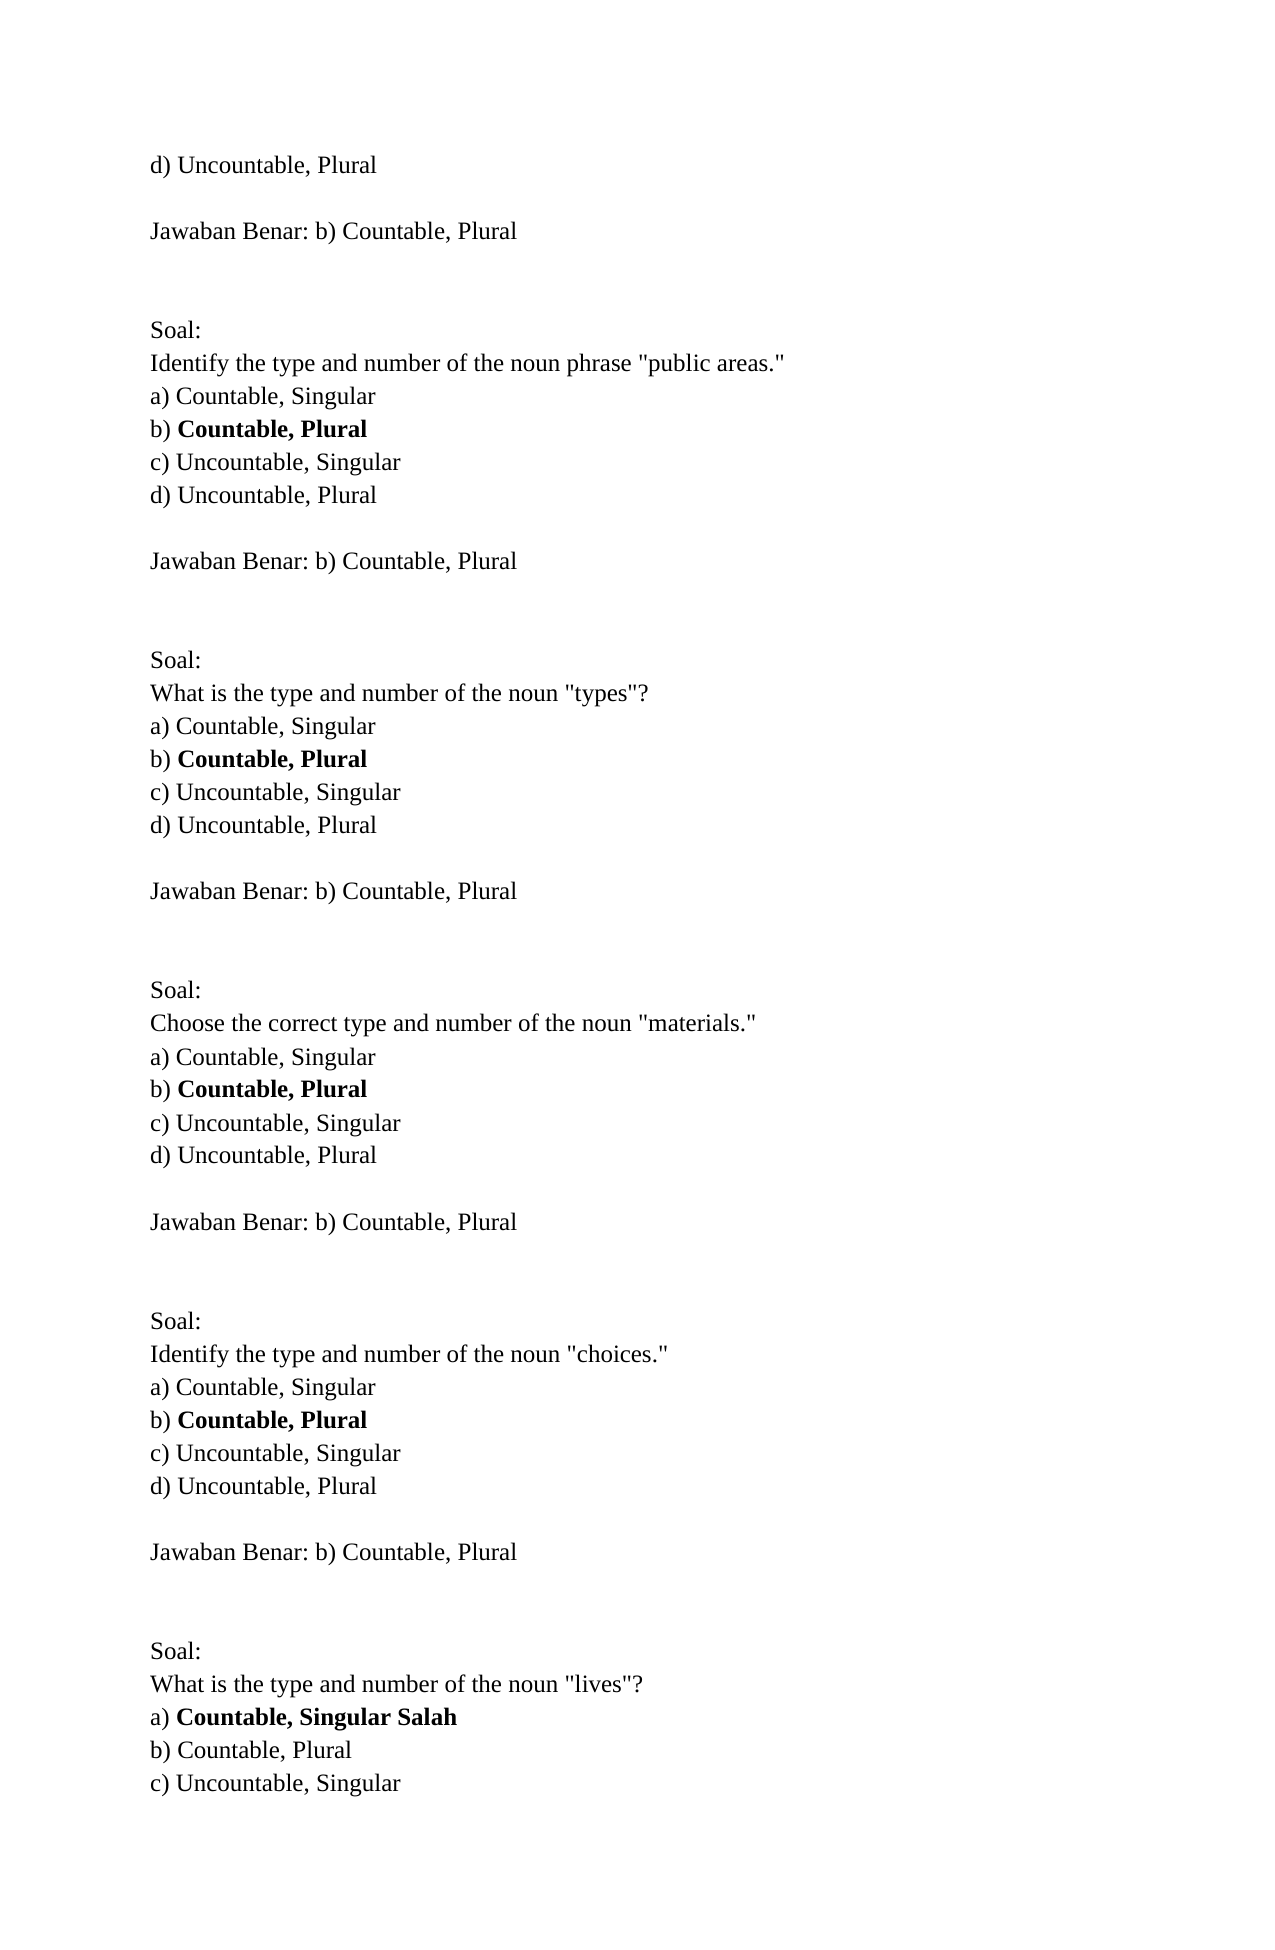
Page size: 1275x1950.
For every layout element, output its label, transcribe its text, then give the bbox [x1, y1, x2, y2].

text Jawaban Benar: b) Countable, Plural [150, 546, 1125, 575]
text Soal: [150, 315, 1125, 344]
text b) Countable, Plural [150, 1074, 1125, 1103]
text Identify the type and number of the noun phrase "public areas." [150, 348, 1125, 377]
text d) Uncountable, Plural [150, 1141, 1125, 1169]
text c) Uncountable, Singular [150, 1108, 1125, 1136]
text Jawaban Benar: b) Countable, Plural [150, 1537, 1125, 1566]
text b) Countable, Plural [150, 1735, 1125, 1764]
text c) Uncountable, Singular [150, 447, 1125, 476]
text c) Uncountable, Singular [150, 1438, 1125, 1467]
text a) Countable, Singular [150, 381, 1125, 410]
text a) Countable, Singular [150, 1042, 1125, 1070]
text What is the type and number of the noun "lives"? [150, 1669, 1125, 1698]
text b) Countable, Plural [150, 414, 1125, 443]
text d) Uncountable, Plural [150, 480, 1125, 509]
text Jawaban Benar: b) Countable, Plural [150, 1207, 1125, 1235]
text a) Countable, Singular [150, 711, 1125, 740]
text b) Countable, Plural [150, 1405, 1125, 1433]
text Jawaban Benar: b) Countable, Plural [150, 876, 1125, 905]
text Jawaban Benar: b) Countable, Plural [150, 216, 1125, 245]
text Choose the correct type and number of the noun "materials." [150, 1008, 1125, 1037]
text c) Uncountable, Singular [150, 1768, 1125, 1797]
text b) Countable, Plural [150, 744, 1125, 773]
text c) Uncountable, Singular [150, 777, 1125, 806]
text Soal: [150, 976, 1125, 1004]
text What is the type and number of the noun "types"? [150, 678, 1125, 707]
text d) Uncountable, Plural [150, 150, 1125, 179]
text d) Uncountable, Plural [150, 1471, 1125, 1499]
text d) Uncountable, Plural [150, 810, 1125, 839]
text a) Countable, Singular [150, 1372, 1125, 1401]
text Identify the type and number of the noun "choices." [150, 1339, 1125, 1367]
text Soal: [150, 1306, 1125, 1334]
text Soal: [150, 1636, 1125, 1665]
text Soal: [150, 645, 1125, 674]
text a) Countable, Singular Salah [150, 1702, 1125, 1731]
